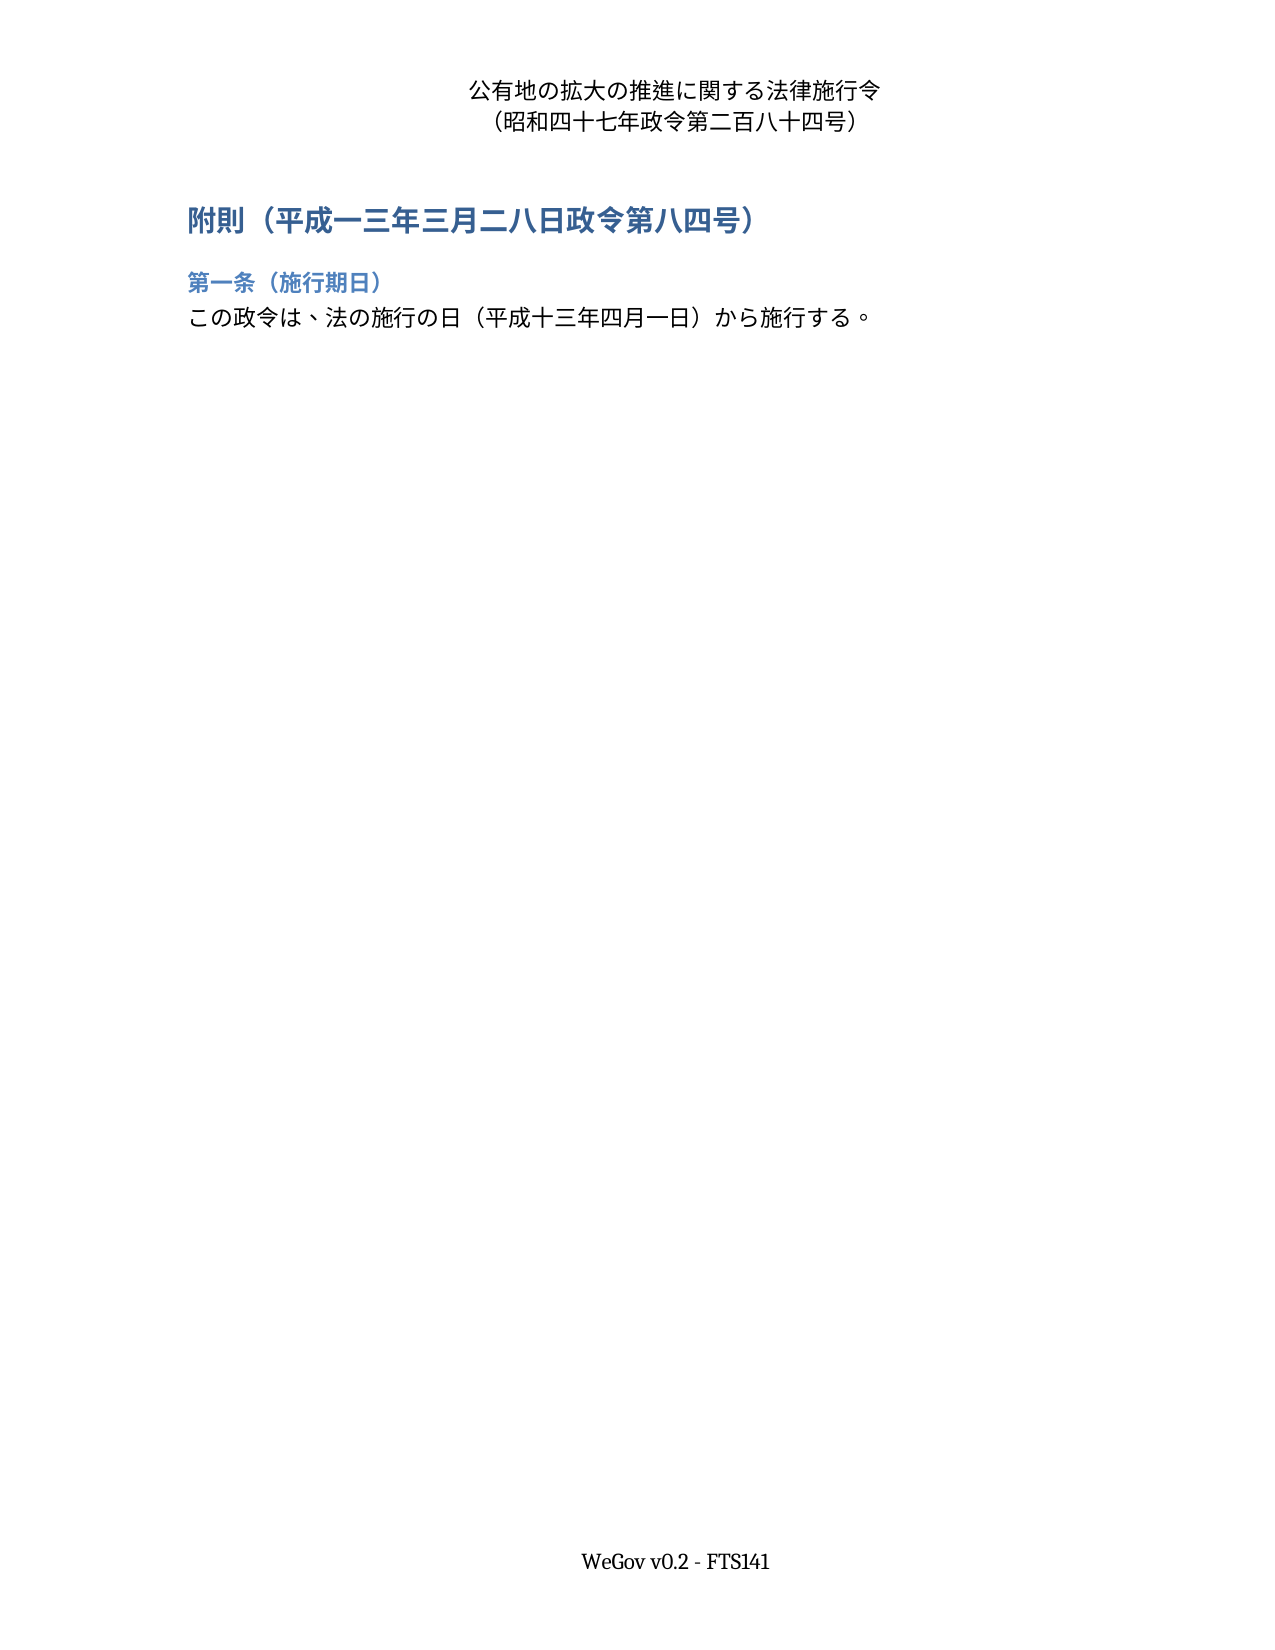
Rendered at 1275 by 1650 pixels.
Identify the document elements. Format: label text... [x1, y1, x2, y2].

subtitle 第一条（施行期日） [187, 266, 1087, 298]
text この政令は、法の施行の日（平成十三年四月一日）から施行する。 [187, 302, 1087, 334]
subtitle 附則（平成一三年三月二八日政令第八四号） [187, 200, 1087, 240]
